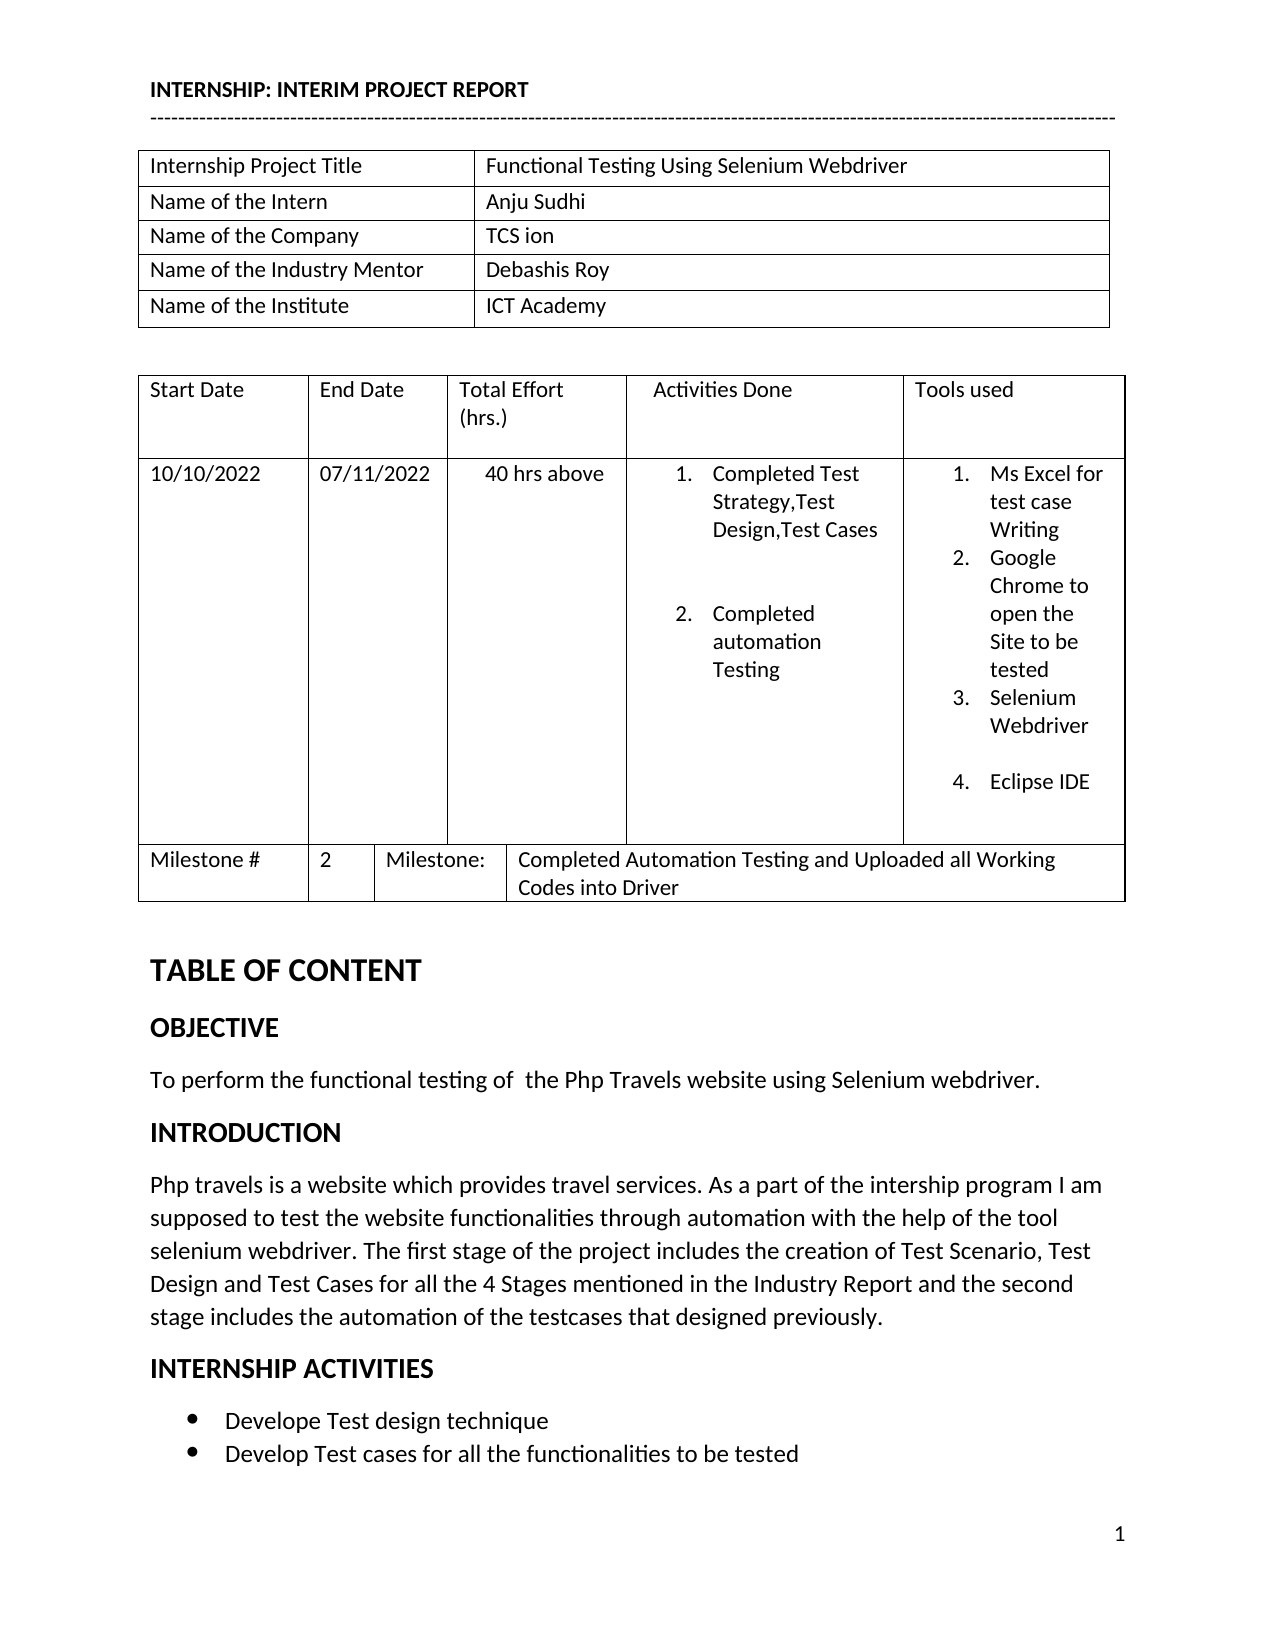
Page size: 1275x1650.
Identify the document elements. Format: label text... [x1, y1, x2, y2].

list Develope Test design technique [187, 1405, 1125, 1436]
table_cell Name of the Institute [139, 291, 474, 327]
table_cell Completed Automation Testing and Uploaded all Working Codes into Driver [507, 845, 1124, 901]
table_header Functional Testing Using Selenium Webdriver [475, 151, 1109, 186]
text To perform the functional testing of the Php Travels website using Selenium webdriver. [150, 1064, 1125, 1095]
table_header Total Effort (hrs.) [448, 376, 626, 458]
text TABLE OF CONTENT [150, 949, 1125, 989]
table_cell 40 hrs above [448, 459, 626, 844]
table_header End Date [309, 376, 447, 458]
table_cell Milestone # [139, 845, 308, 901]
table_cell Milestone: [375, 845, 506, 901]
table_cell Name of the Intern [139, 187, 474, 220]
table_header Activities Done [627, 376, 903, 458]
table_cell Completed Test Strategy,Test Design,Test Cases Completed automation Testing [627, 459, 903, 844]
table_cell 07/11/2022 [309, 459, 447, 844]
table_cell Debashis Roy [475, 255, 1109, 290]
table_cell Name of the Industry Mentor [139, 255, 474, 290]
text OBJECTIVE [150, 1009, 1125, 1045]
table_cell Name of the Company [139, 221, 474, 254]
text INTRODUCTION [150, 1114, 1125, 1149]
table_cell 2 [309, 845, 374, 901]
table_cell TCS ion [475, 221, 1109, 254]
table_cell 10/10/2022 [139, 459, 308, 844]
text Php travels is a website which provides travel services. As a part of the intership program I am supposed to test the website functionalities through automation with the help of the tool selenium webdriver. The first stage of the project includes the creation of Test Scenario, Test Design and Test Cases for all the 4 Stages mentioned in the Industry Report and the second stage includes the automation of the testcases that designed previously. [150, 1169, 1125, 1331]
table_cell Ms Excel for test case Writing Google Chrome to open the Site to be tested Selenium Webdriver Eclipse IDE [904, 459, 1124, 844]
table_header Tools used [904, 376, 1124, 458]
table_cell ICT Academy [475, 291, 1109, 327]
table_header Start Date [139, 376, 308, 458]
list Develop Test cases for all the functionalities to be tested [187, 1438, 1125, 1469]
table_header Internship Project Title [139, 151, 474, 186]
table_cell Anju Sudhi [475, 187, 1109, 220]
text INTERNSHIP ACTIVITIES [150, 1350, 1125, 1386]
